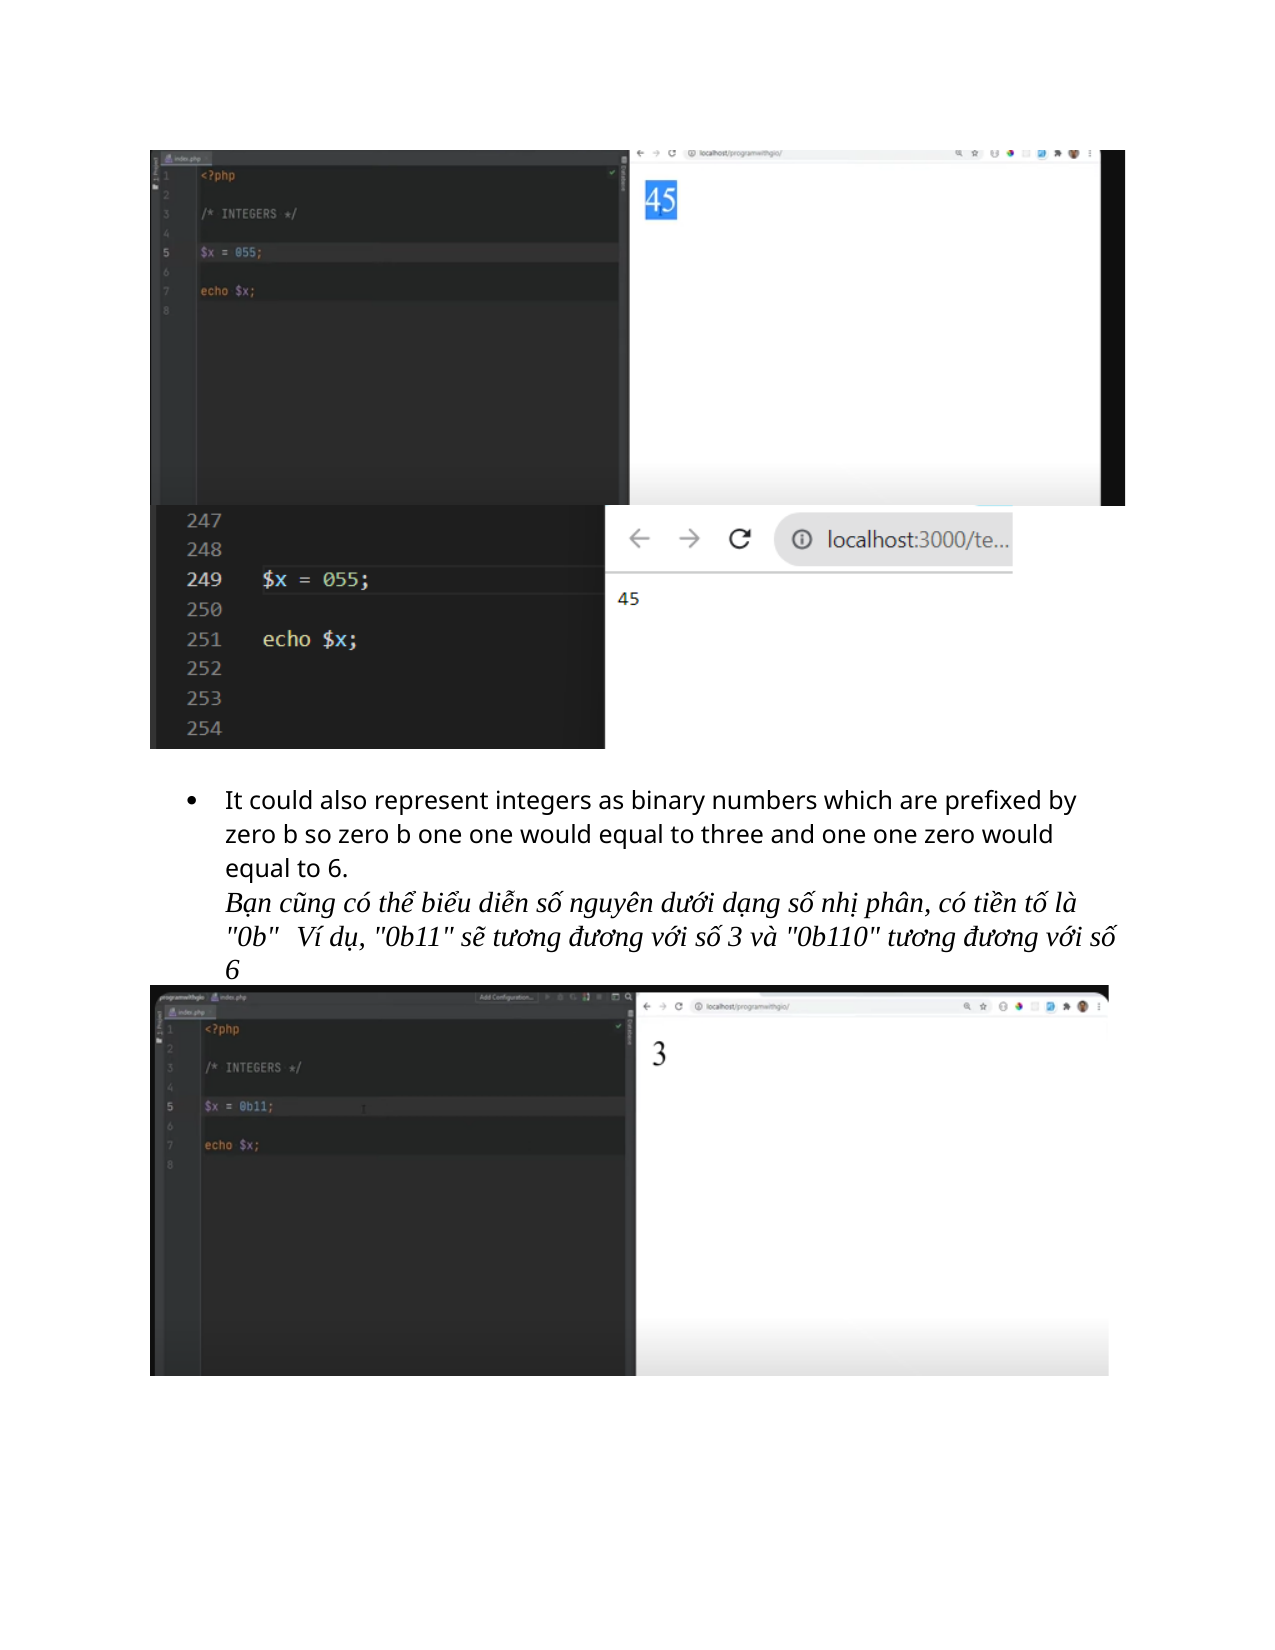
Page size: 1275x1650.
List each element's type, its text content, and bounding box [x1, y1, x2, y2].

picture [150, 150, 1125, 749]
list It could also represent integers as binary numbers which are prefixed by zero b so zero b one one would equal to three and one one zero would equal to 6. [187, 783, 1125, 885]
list Bạn cũng có thể biểu diễn số nguyên dưới dạng số nhị phân, có tiền tố là "0b" Ví dụ, "0b11" sẽ tương đương với số 3 và "0b110" tương đương với số 6 [187, 885, 1125, 986]
picture [150, 985, 1109, 1376]
